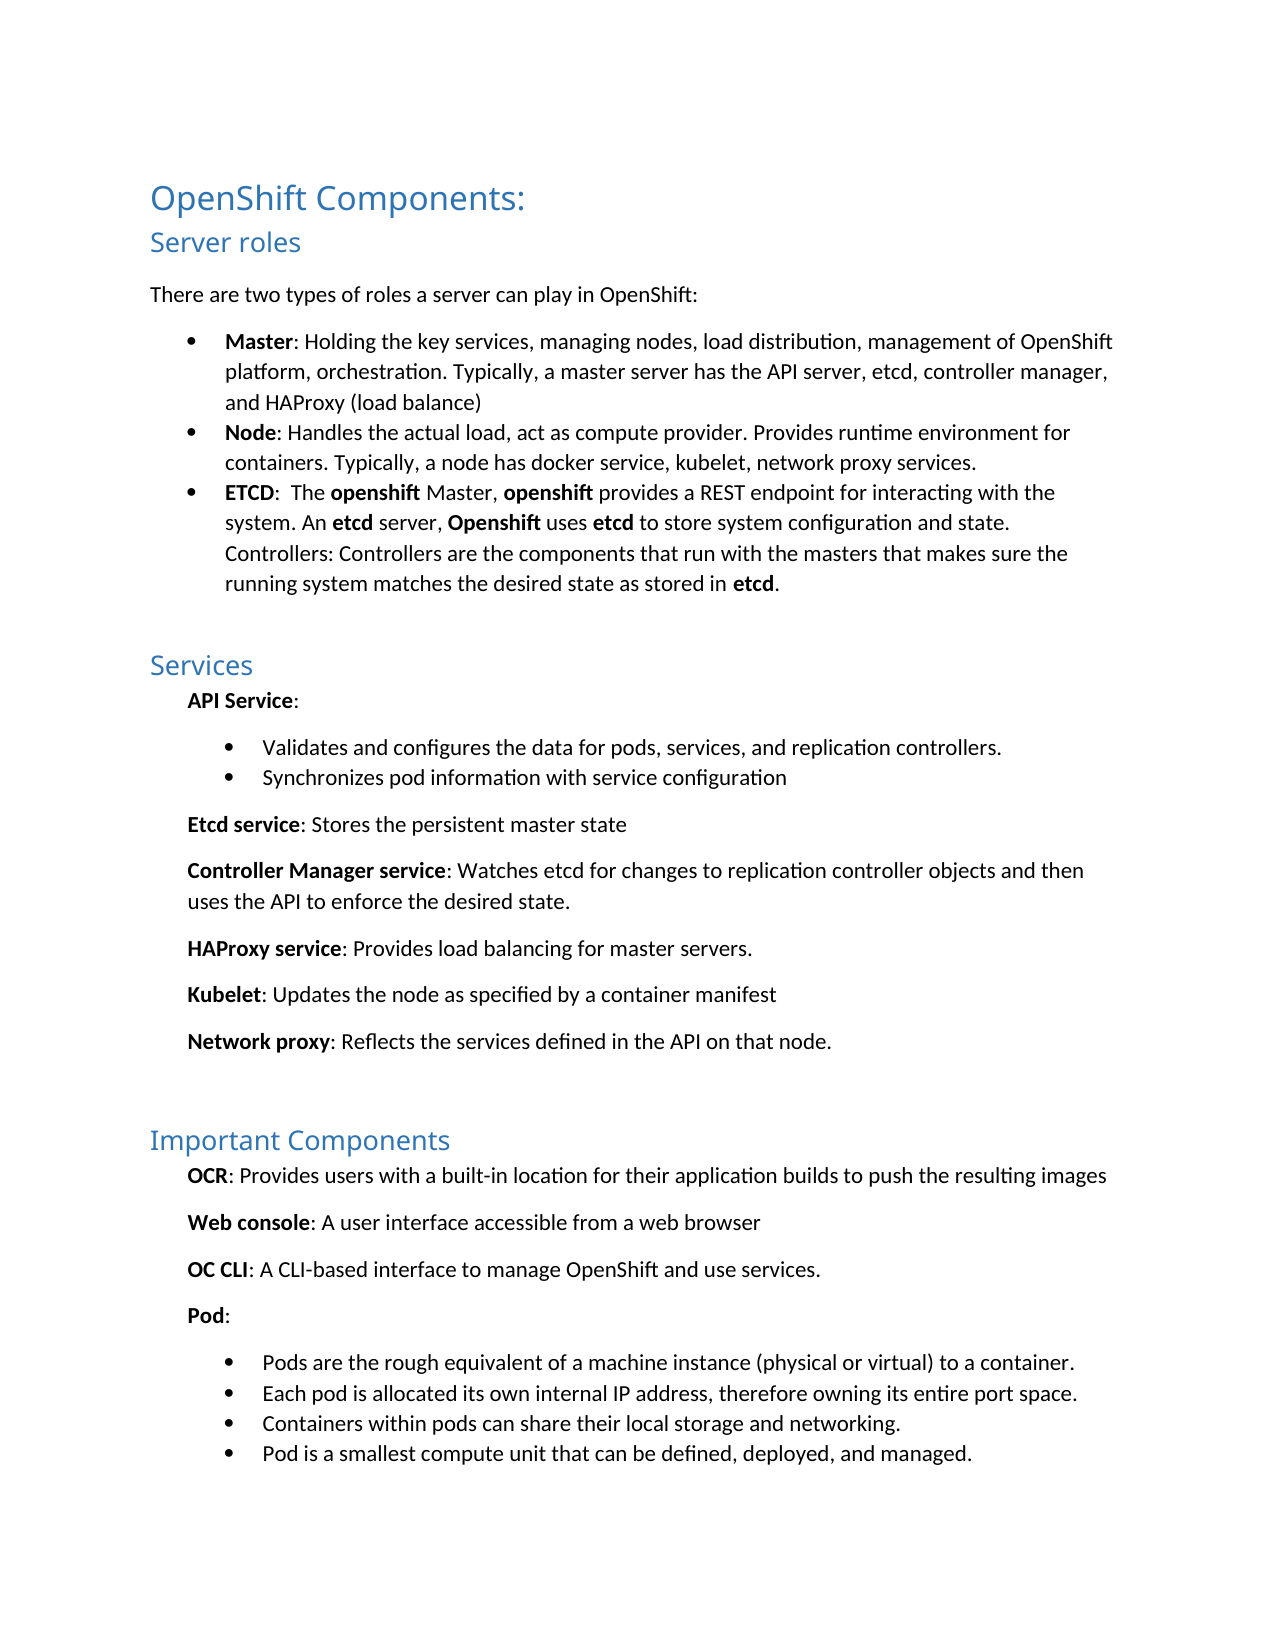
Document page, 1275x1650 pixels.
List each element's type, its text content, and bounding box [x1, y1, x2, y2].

text Network proxy: Reflects the services defined in the API on that node. [187, 1027, 1125, 1056]
text Server roles [150, 224, 1125, 261]
list Validates and configures the data for pods, services, and replication controllers. [225, 733, 1125, 761]
text Controller Manager service: Watches etcd for changes to replication controller objects and then uses the API to enforce the desired state. [187, 857, 1125, 915]
subtitle Services [150, 646, 1125, 683]
text Pod: [187, 1302, 1125, 1330]
subtitle OpenShift Components: [150, 175, 1125, 220]
list Master: Holding the key services, managing nodes, load distribution, management of OpenShift platform, orchestration. Typically, a master server has the API server, etcd, controller manager, and HAProxy (load balance) [187, 327, 1125, 416]
list Synchronizes pod information with service configuration [225, 763, 1125, 791]
list Pod is a smallest compute unit that can be defined, deployed, and managed. [225, 1439, 1125, 1467]
text OC CLI: A CLI-based interface to manage OpenShift and use services. [187, 1255, 1125, 1283]
list Each pod is allocated its own internal IP address, therefore owning its entire port space. [225, 1379, 1125, 1407]
list ETCD: The openshift Master, openshift provides a REST endpoint for interacting with the system. An etcd server, Openshift uses etcd to store system configuration and state. Controllers: Controllers are the components that run with the masters that makes sure the running system matches the desired state as stored in etcd. [187, 478, 1125, 597]
list Pods are the rough equivalent of a machine instance (physical or virtual) to a container. [225, 1348, 1125, 1377]
list Node: Handles the actual load, act as compute provider. Provides runtime environment for containers. Typically, a node has docker service, kubelet, network proxy services. [187, 418, 1125, 476]
subtitle Important Components [150, 1121, 1125, 1158]
text Web console: A user interface accessible from a web browser [187, 1208, 1125, 1236]
text There are two types of roles a server can play in OpenShift: [150, 280, 1125, 308]
text Kubelet: Updates the node as specified by a container manifest [187, 981, 1125, 1009]
text OCR: Provides users with a built-in location for their application builds to push the resulting images [187, 1161, 1125, 1189]
list Containers within pods can share their local storage and networking. [225, 1409, 1125, 1437]
text HAProxy service: Provides load balancing for master servers. [187, 934, 1125, 962]
text API Service: [187, 686, 1125, 714]
text Etcd service: Stores the persistent master state [187, 810, 1125, 838]
